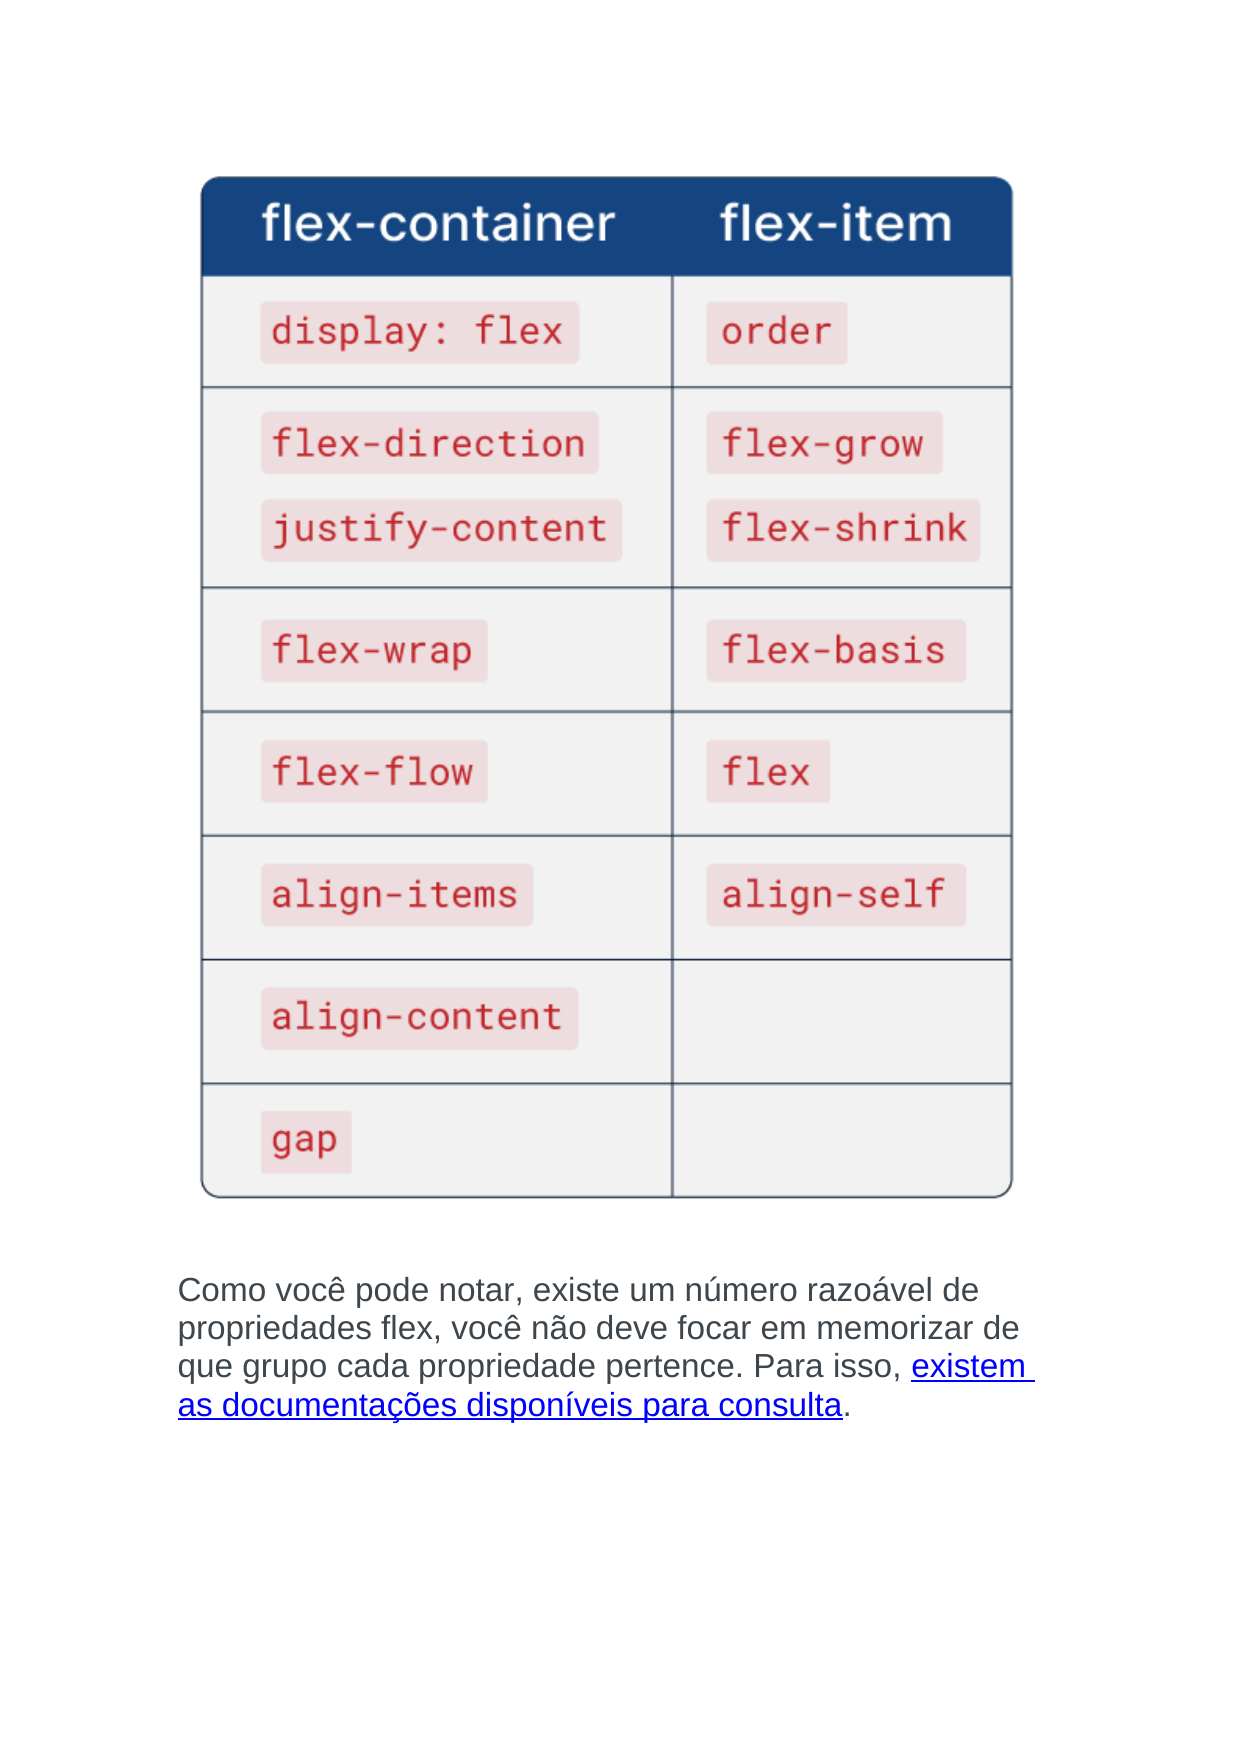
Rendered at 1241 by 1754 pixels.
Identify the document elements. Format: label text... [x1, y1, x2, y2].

text Como você pode notar, existe um número razoável de propriedades flex, você não deve focar em memorizar de que grupo cada propriedade pertence. Para isso, existem as documentações disponíveis para consulta. [177, 1270, 1063, 1423]
picture [177, 147, 1037, 1233]
